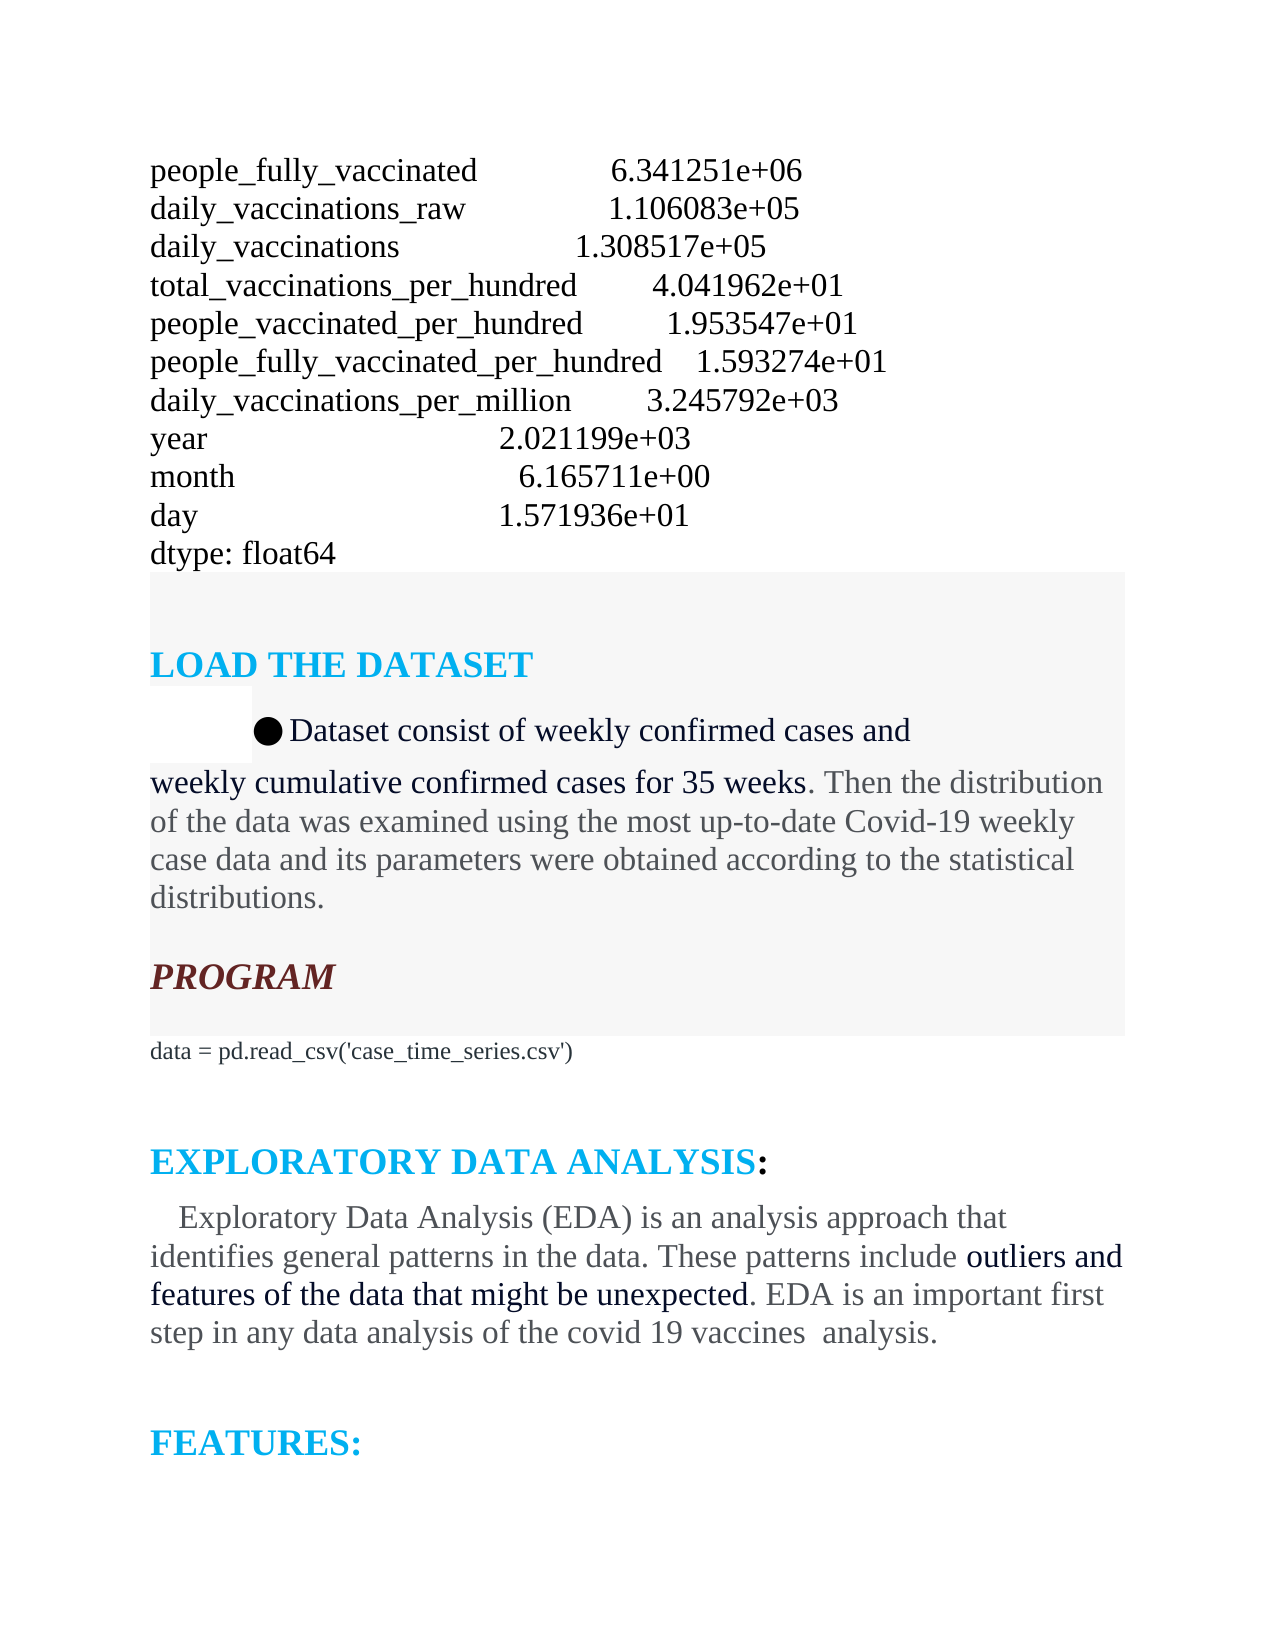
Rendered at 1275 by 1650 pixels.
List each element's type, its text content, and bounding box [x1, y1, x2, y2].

text EXPLORATORY DATA ANALYSIS: [150, 1139, 1125, 1182]
text daily_vaccinations_raw 1.106083e+05 [150, 188, 1125, 227]
text FEATURES: [150, 1421, 1125, 1464]
text people_fully_vaccinated 6.341251e+06 [150, 150, 1125, 188]
text daily_vaccinations_per_million 3.245792e+03 [150, 380, 1125, 418]
text total_vaccinations_per_hundred 4.041962e+01 [150, 265, 1125, 303]
text people_fully_vaccinated_per_hundred 1.593274e+01 [150, 342, 1125, 380]
text PROGRAM [150, 954, 1125, 998]
text daily_vaccinations 1.308517e+05 [150, 227, 1125, 265]
text year 2.021199e+03 [150, 418, 1125, 457]
text month 6.165711e+00 [150, 457, 1125, 495]
text day 1.571936e+01 [150, 495, 1125, 533]
text data = pd.read_csv('case_time_series.csv') [150, 1036, 1125, 1065]
list Dataset consist of weekly confirmed cases and [252, 686, 1125, 763]
text dtype: float64 [150, 533, 1125, 572]
text LOAD THE DATASET [150, 643, 1125, 686]
text Exploratory Data Analysis (EDA) is an analysis approach that identifies general patterns in the data. These patterns include outliers and features of the data that might be unexpected. EDA is an important first step in any data analysis of the covid 19 vaccines analysis. [150, 1198, 1125, 1351]
text weekly cumulative confirmed cases for 35 weeks. Then the distribution of the data was examined using the most up-to-date Covid-19 weekly case data and its parameters were obtained according to the statistical distributions. [150, 763, 1125, 916]
text people_vaccinated_per_hundred 1.953547e+01 [150, 303, 1125, 342]
